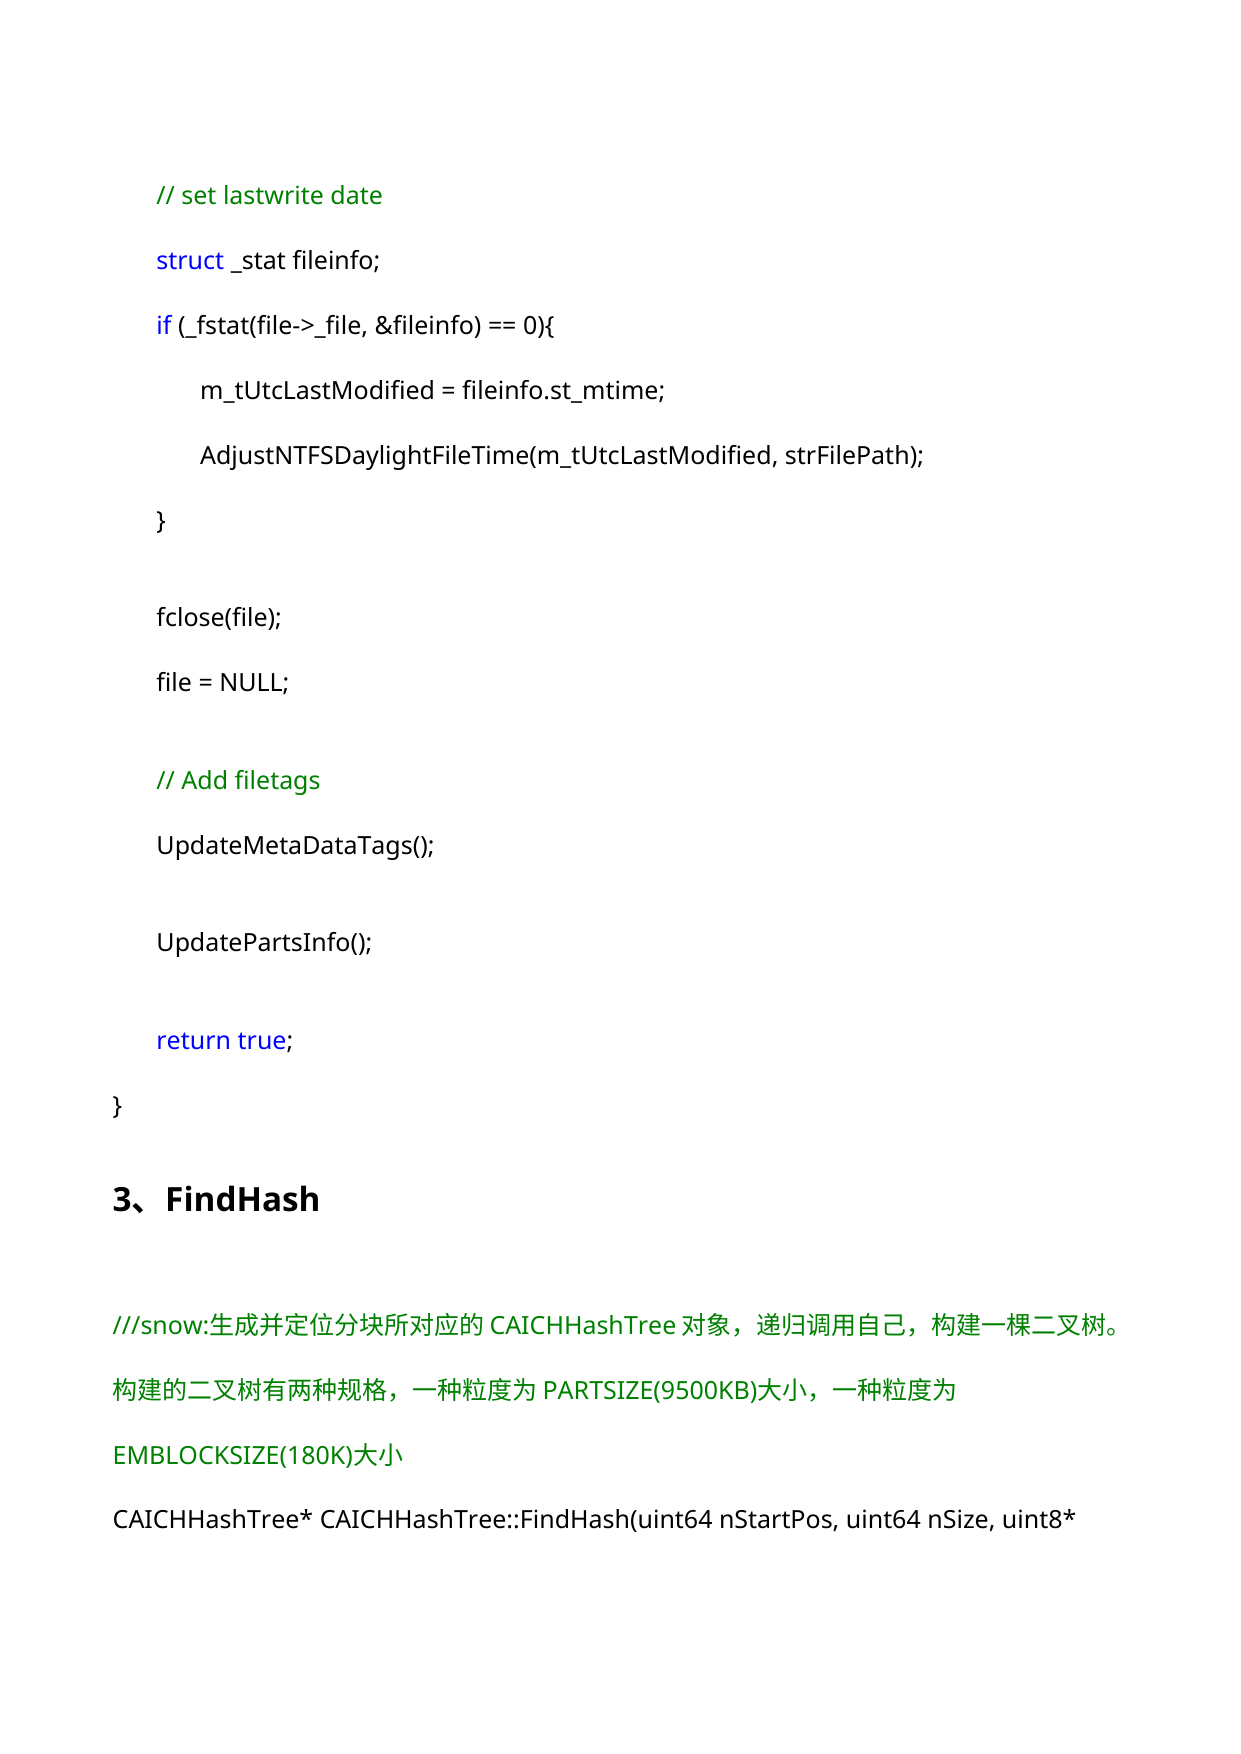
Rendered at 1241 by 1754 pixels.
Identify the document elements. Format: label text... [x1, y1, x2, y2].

text m_tUtcLastModified = fileinfo.st_mtime; [112, 357, 1128, 422]
text ///snow:生成并定位分块所对应的CAICHHashTree对象，递归调用自己，构建一棵二叉树。构建的二叉树有两种规格，一种粒度为PARTSIZE(9500KB)大小，一种粒度为EMBLOCKSIZE(180K)大小 [112, 1291, 1128, 1486]
text } [112, 1072, 1128, 1137]
text if (_fstat(file->_file, &fileinfo) == 0){ [112, 292, 1128, 357]
text CAICHHashTree* CAICHHashTree::FindHash(uint64 nStartPos, uint64 nSize, uint8* nLevel){ [112, 1486, 1128, 1551]
text file = NULL; [112, 649, 1128, 714]
text UpdatePartsInfo(); [112, 909, 1128, 974]
text UpdateMetaDataTags(); [112, 812, 1128, 877]
text } [112, 487, 1128, 552]
text struct _stat fileinfo; [112, 227, 1128, 292]
text AdjustNTFSDaylightFileTime(m_tUtcLastModified, strFilePath); [112, 422, 1128, 487]
text // set lastwrite date [112, 162, 1128, 227]
text fclose(file); [112, 584, 1128, 649]
subtitle 3、FindHash [112, 1164, 1128, 1229]
text // Add filetags [112, 747, 1128, 812]
text return true; [112, 1007, 1128, 1072]
